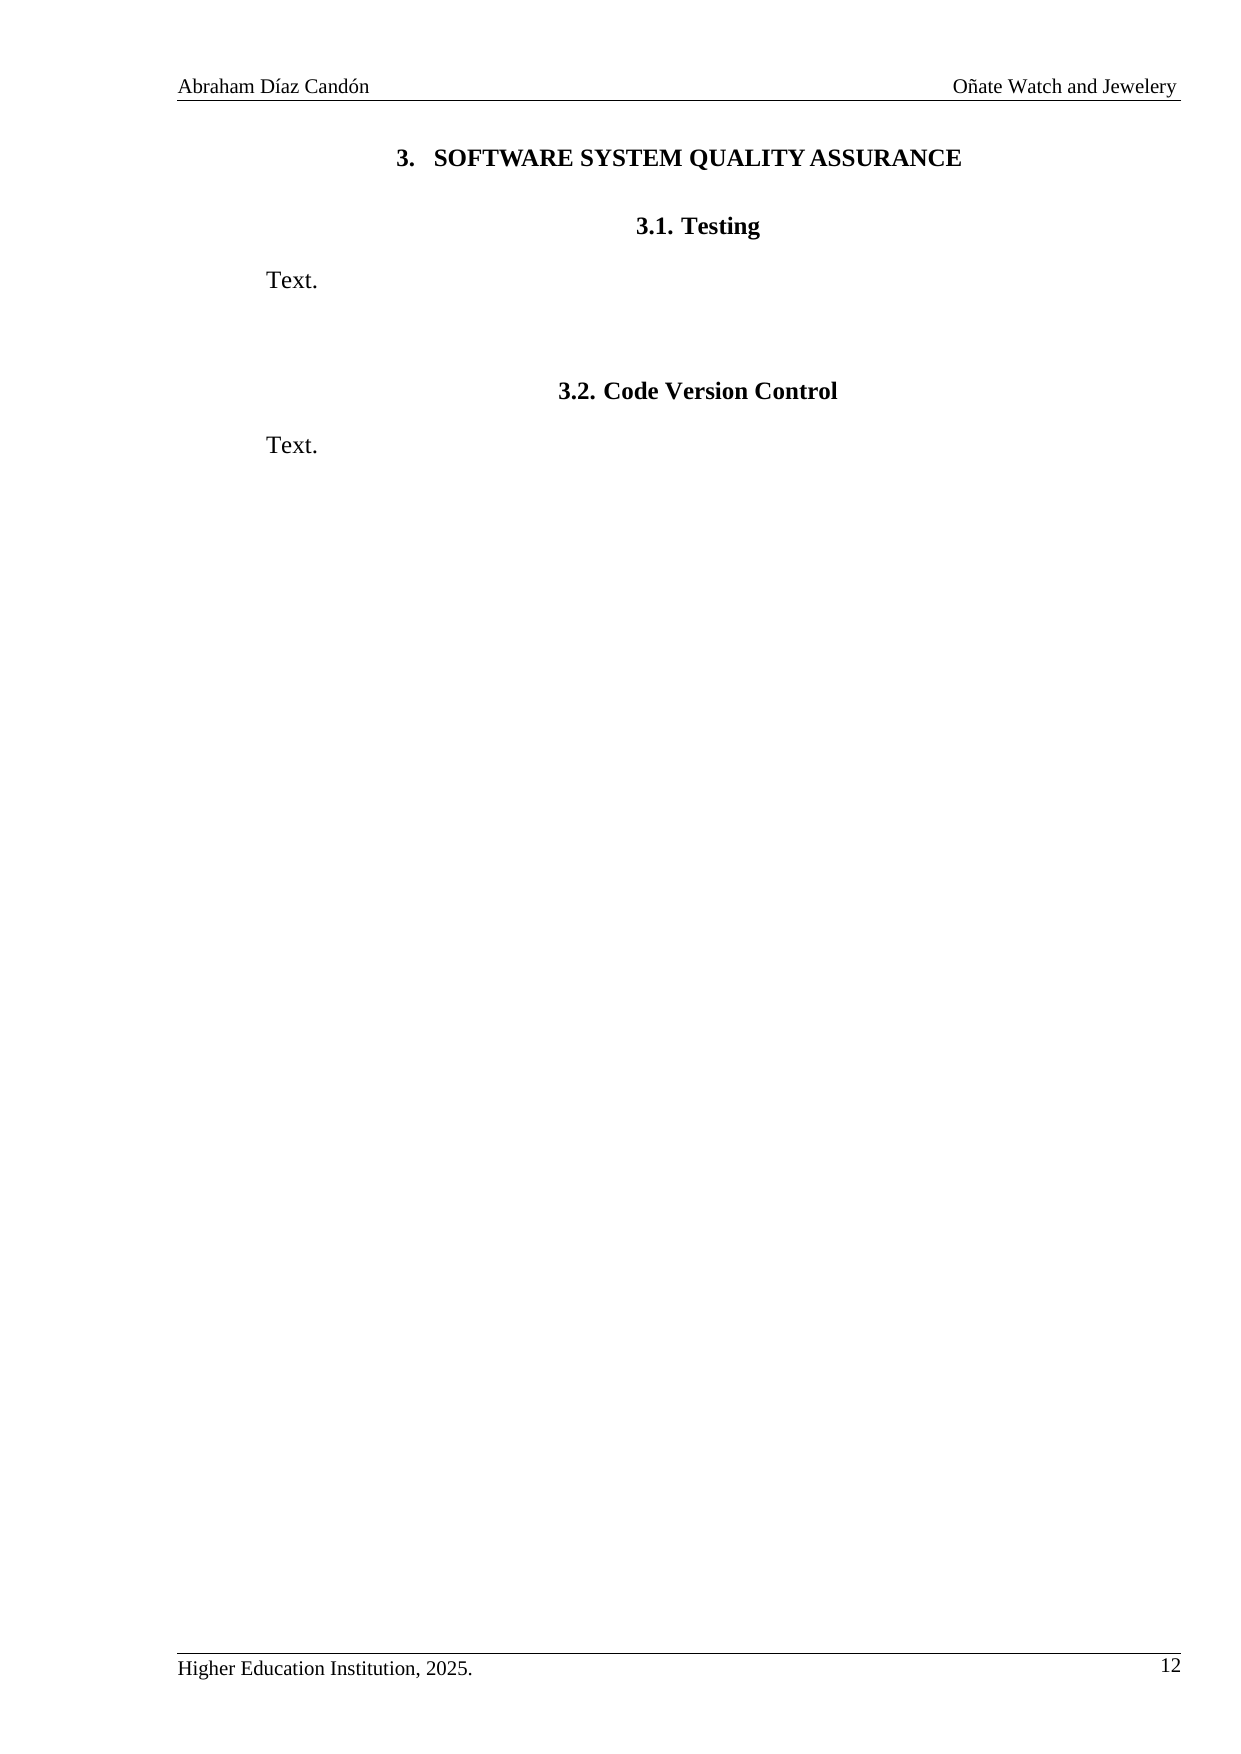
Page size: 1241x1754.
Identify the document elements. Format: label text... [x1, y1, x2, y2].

subtitle Testing [215, 211, 1181, 240]
text Text. [177, 265, 1181, 294]
subtitle SOFTWARE SYSTEM QUALITY ASSURANCE [177, 143, 1181, 172]
subtitle Code Version Control [215, 376, 1181, 405]
text Text. [177, 430, 1181, 459]
